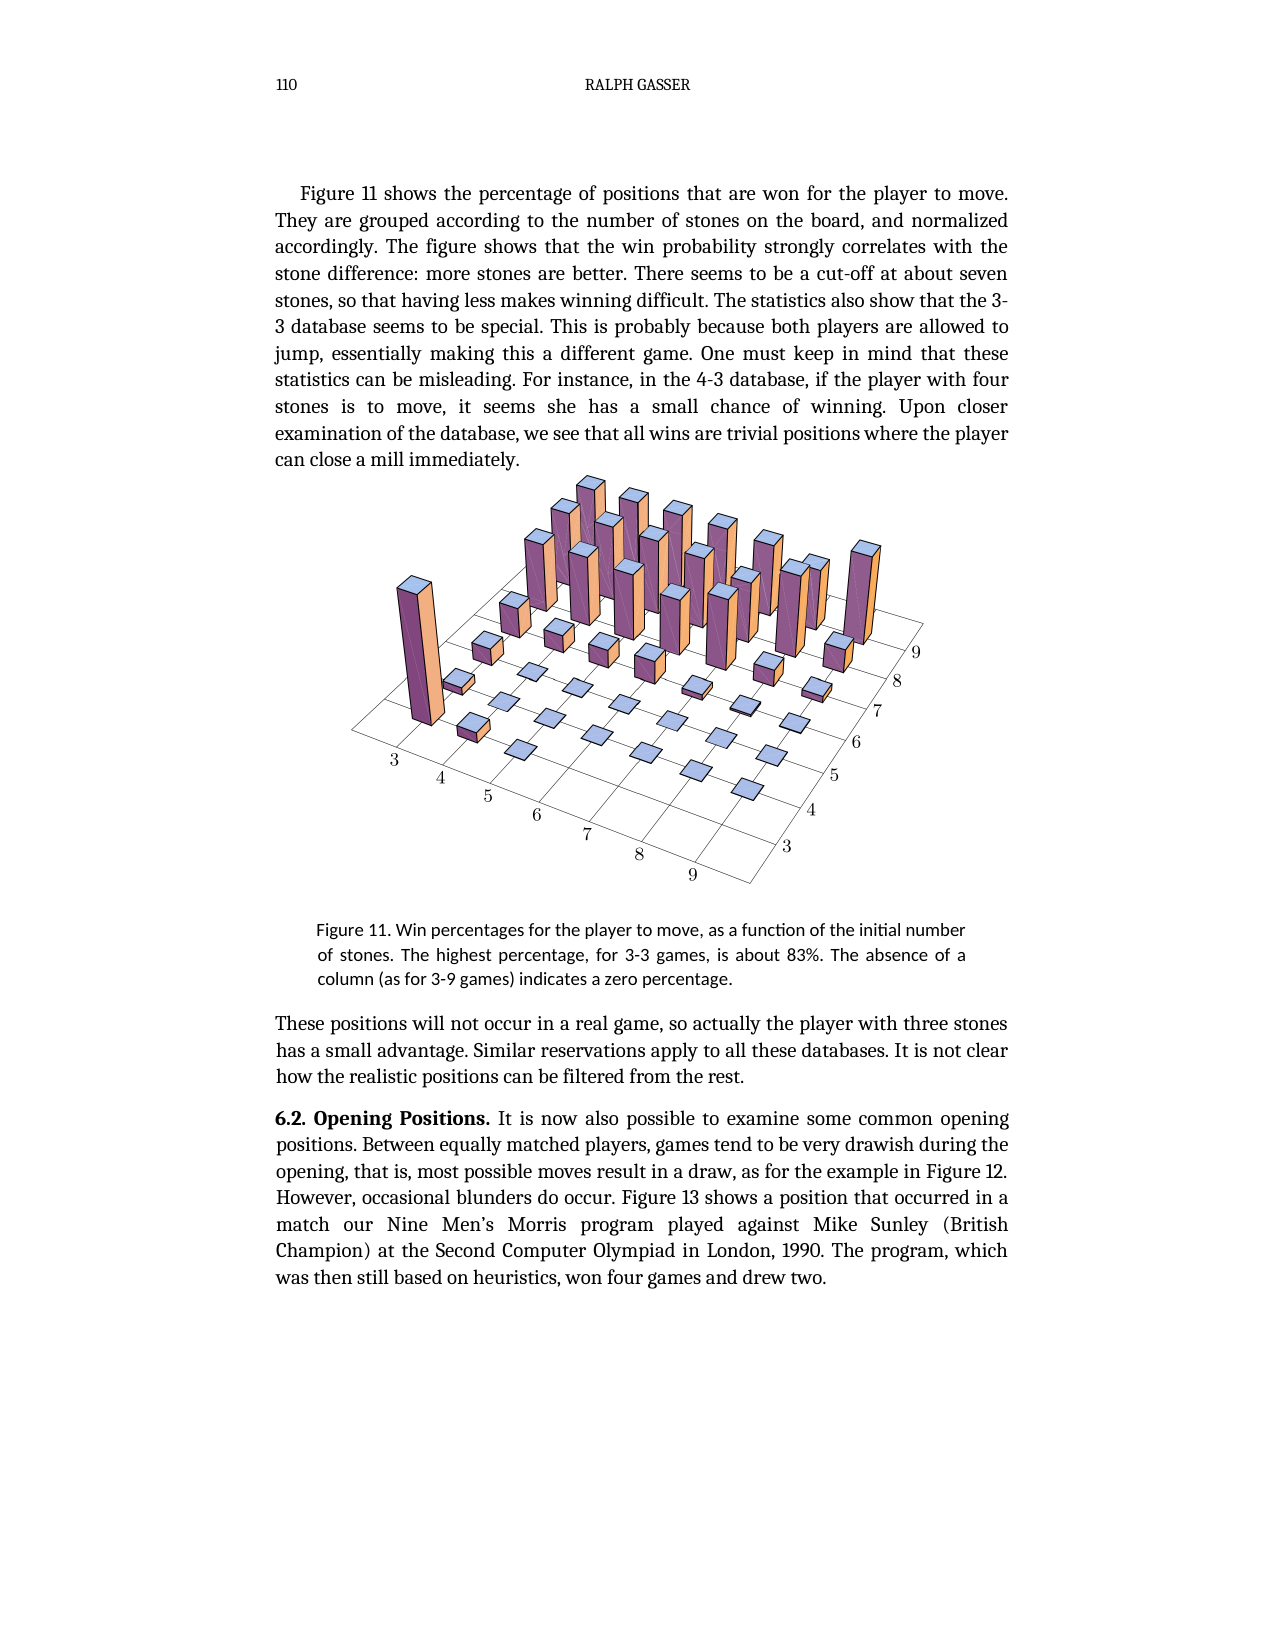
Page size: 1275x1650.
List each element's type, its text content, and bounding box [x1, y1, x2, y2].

text These positions will not occur in a real game, so actually the player with three stones has a small advantage. Similar reservations apply to all these databases. It is not clear how the realistic positions can be filtered from the rest. [275, 1012, 1009, 1089]
text 6.2. Opening Positions. It is now also possible to examine some common opening positions. Between equally matched players, games tend to be very drawish during the opening, that is, most possible moves result in a draw, as for the example in Figure 12. However, occasional blunders do occur. Figure 13 shows a position that occurred in a match our Nine Men’s Morris program played against Mike Sunley (British Champion) at the Second Computer Olympiad in London, 1990. The program, which was then still based on heuristics, won four games and drew two. [275, 1106, 1009, 1289]
text Figure 11. Win percentages for the player to move, as a function of the initial number of stones. The highest percentage, for 3-3 games, is about 83%. The absence of a column (as for 3-9 games) indicates a zero percentage. [316, 918, 967, 990]
picture [350, 474, 924, 884]
text Figure 11 shows the percentage of positions that are won for the player to move. They are grouped according to the number of stones on the board, and normalized accordingly. The figure shows that the win probability strongly correlates with the stone difference: more stones are better. There seems to be a cut-off at about seven stones, so that having less makes winning difficult. The statistics also show that the 3-3 database seems to be special. This is probably because both players are allowed to jump, essentially making this a different game. One must keep in mind that these statistics can be misleading. For instance, in the 4-3 database, if the player with four stones is to move, it seems she has a small chance of winning. Upon closer examination of the database, we see that all wins are trivial positions where the player can close a mill immediately. [275, 182, 1009, 472]
